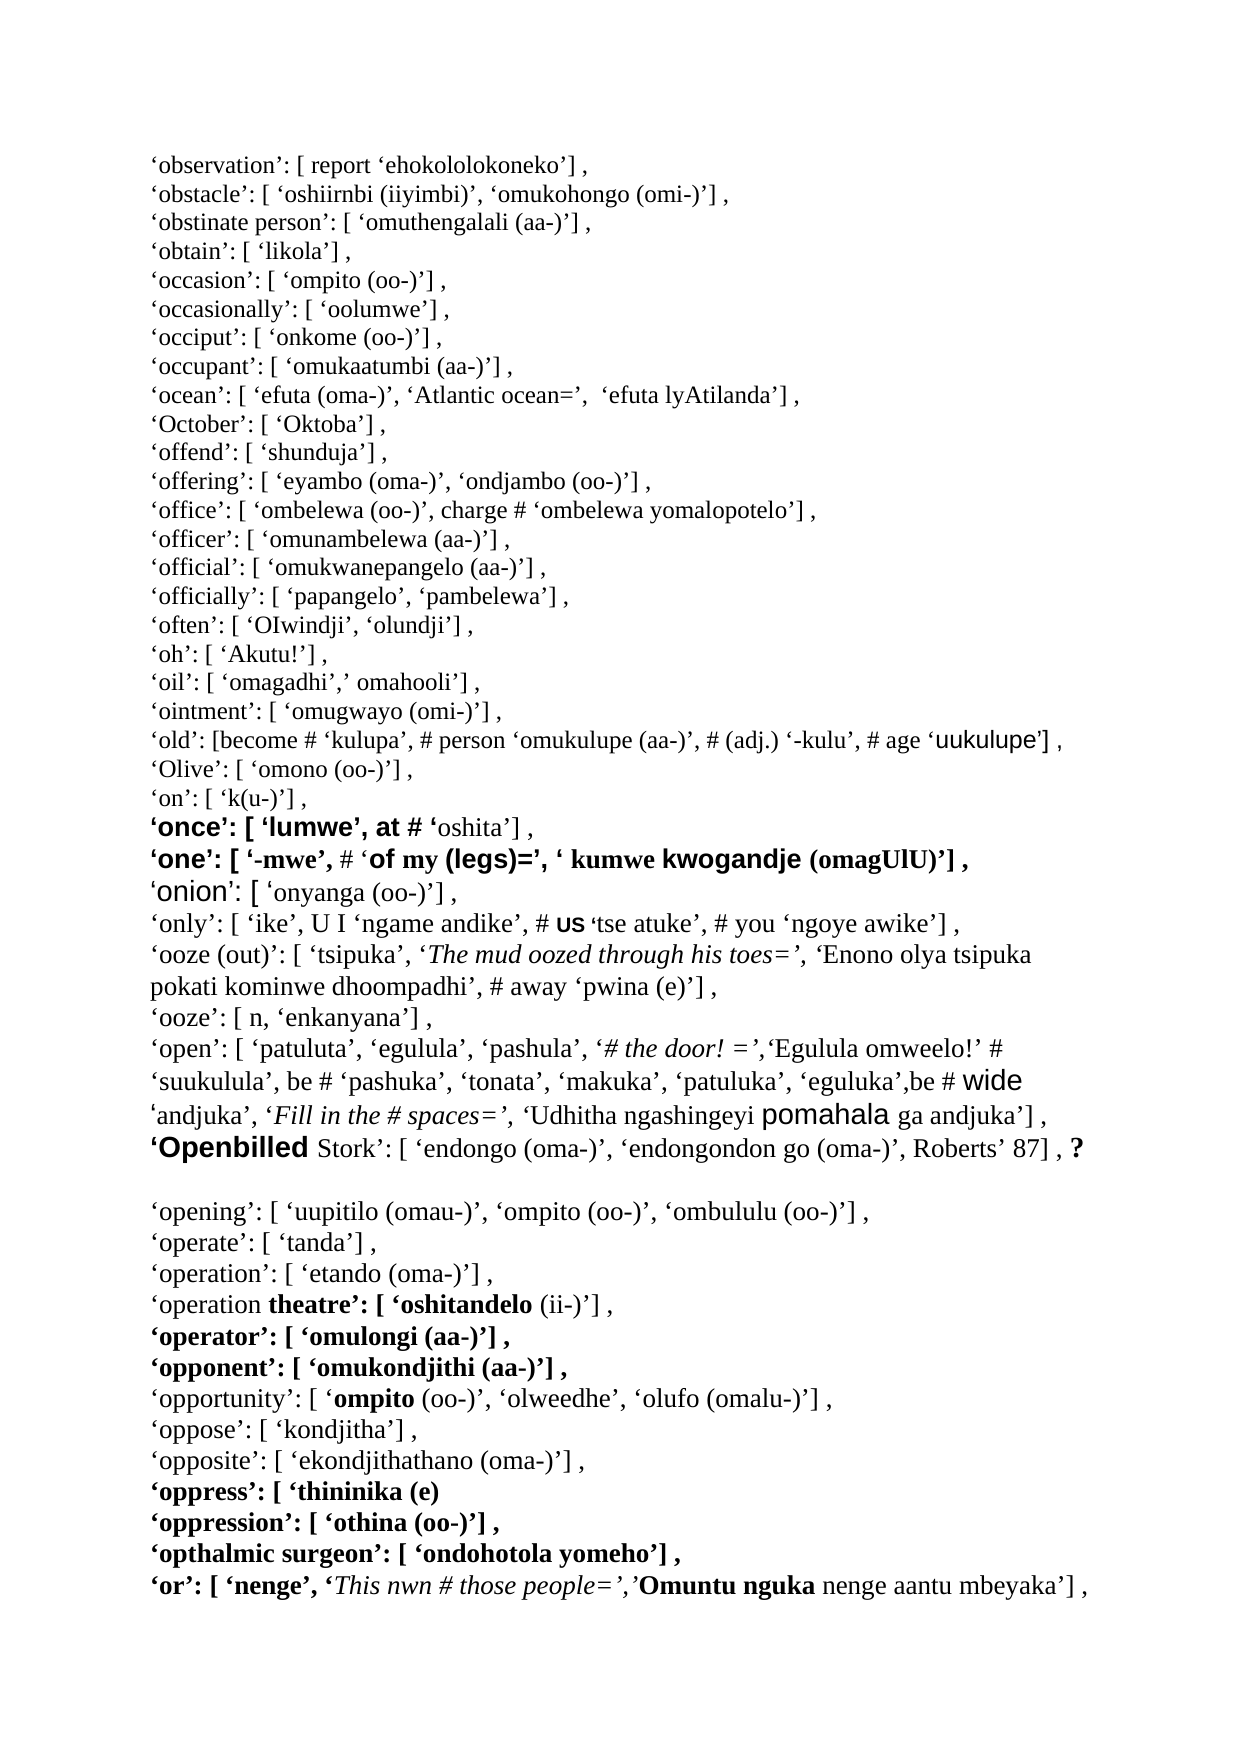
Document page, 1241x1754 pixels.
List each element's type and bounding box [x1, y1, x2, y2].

text [150, 150, 1090, 1600]
